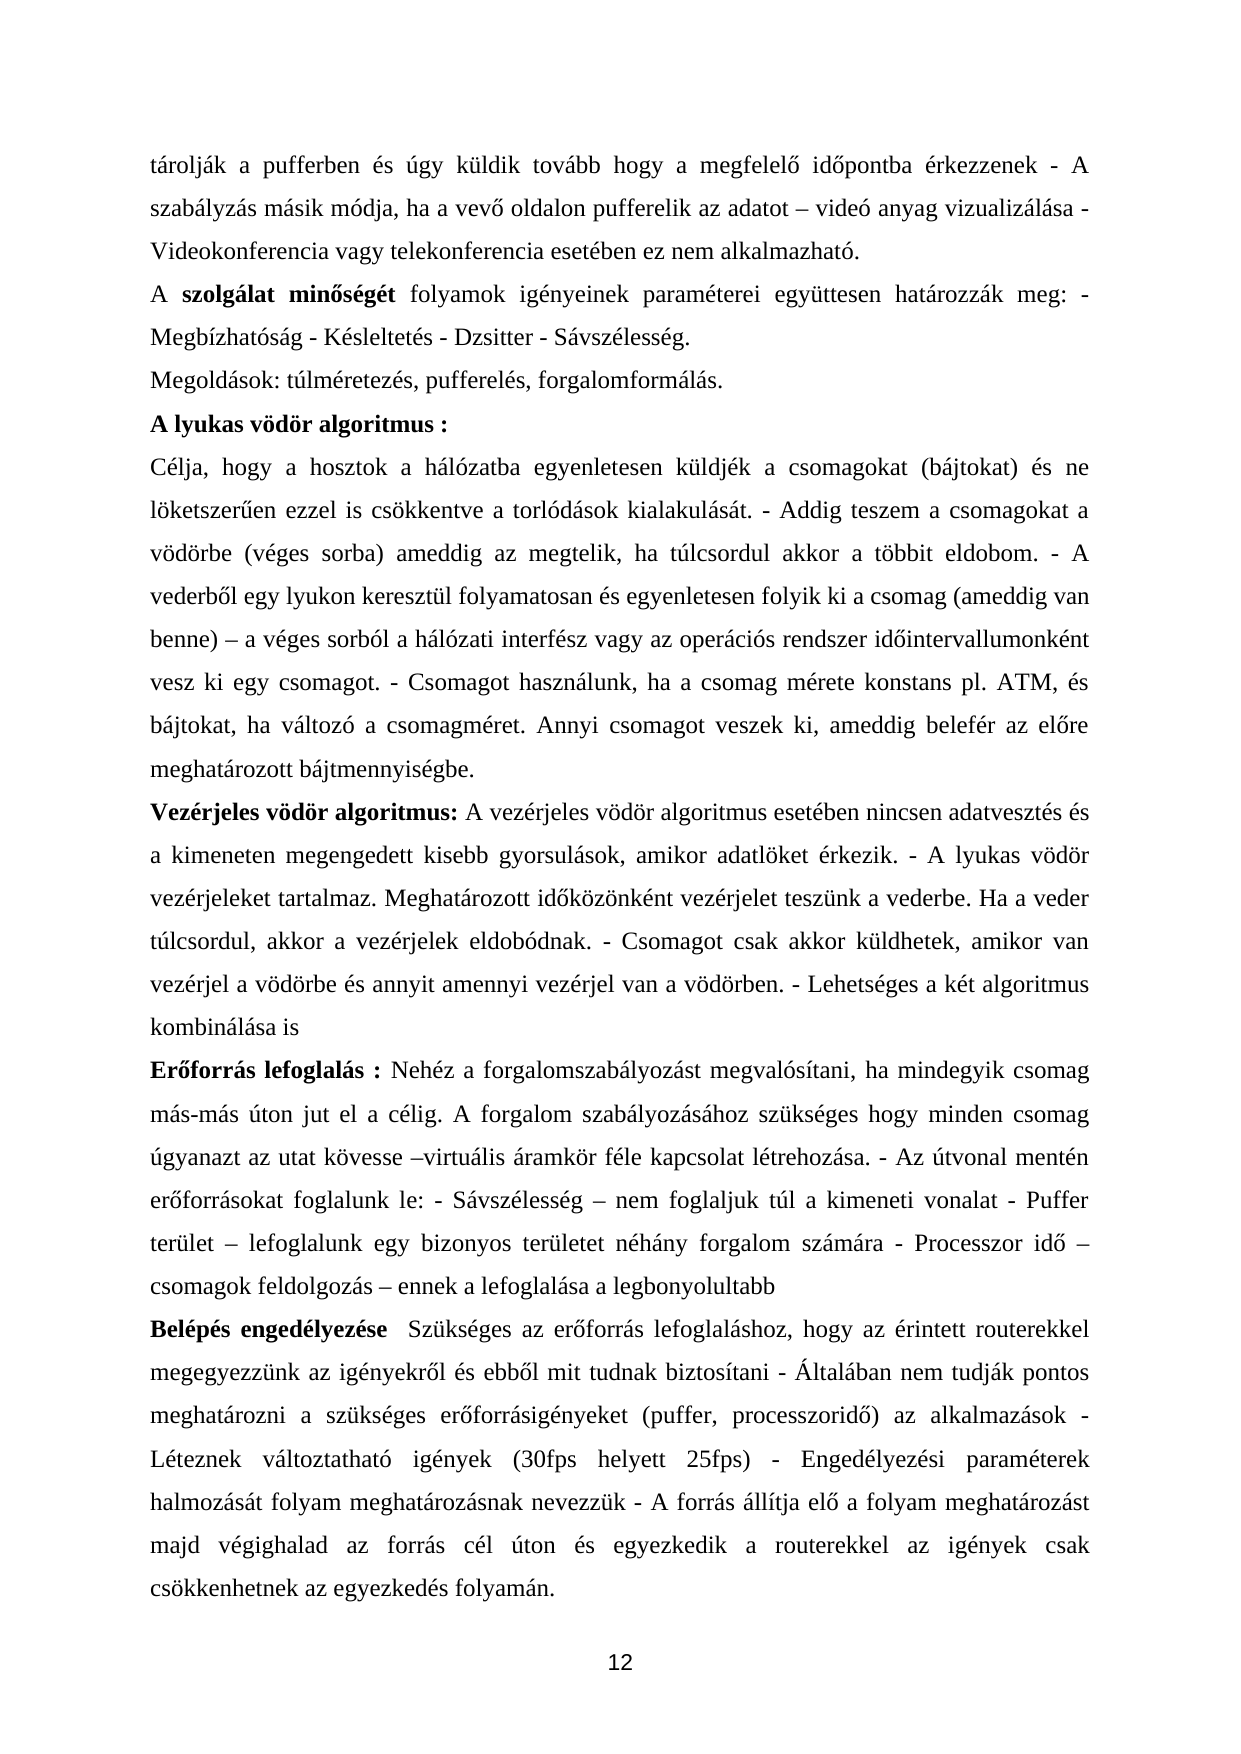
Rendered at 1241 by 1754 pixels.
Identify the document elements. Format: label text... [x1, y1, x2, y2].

text Megoldások: túlméretezés, pufferelés, forgalomformálás. [150, 366, 1090, 394]
text A lyukas vödör algoritmus : [150, 409, 1090, 437]
text Vezérjeles vödör algoritmus: A vezérjeles vödör algoritmus esetében nincsen adatvesztés és a kimeneten megengedett kisebb gyorsulások, amikor adatlöket érkezik. - A lyukas vödör vezérjeleket tartalmaz. Meghatározott időközönként vezérjelet teszünk a vederbe. Ha a veder túlcsordul, akkor a vezérjelek eldobódnak. - Csomagot csak akkor küldhetek, amikor van vezérjel a vödörbe és annyit amennyi vezérjel van a vödörben. - Lehetséges a két algoritmus kombinálása is [150, 797, 1090, 1041]
text A szolgálat minőségét folyamok igényeinek paraméterei együttesen határozzák meg: - Megbízhatóság - Késleltetés - Dzsitter - Sávszélesség. [150, 279, 1090, 351]
text Belépés engedélyezése Szükséges az erőforrás lefoglaláshoz, hogy az érintett routerekkel megegyezzünk az igényekről és ebből mit tudnak biztosítani - Általában nem tudják pontos meghatározni a szükséges erőforrásigényeket (puffer, processzoridő) az alkalmazások - Léteznek változtatható igények (30fps helyett 25fps) - Engedélyezési paraméterek halmozását folyam meghatározásnak nevezzük - A forrás állítja elő a folyam meghatározást majd végighalad az forrás cél úton és egyezkedik a routerekkel az igények csak csökkenhetnek az egyezkedés folyamán. [150, 1314, 1090, 1602]
text Erőforrás lefoglalás : Nehéz a forgalomszabályozást megvalósítani, ha mindegyik csomag más-más úton jut el a célig. A forgalom szabályozásához szükséges hogy minden csomag úgyanazt az utat kövesse –virtuális áramkör féle kapcsolat létrehozása. - Az útvonal mentén erőforrásokat foglalunk le: - Sávszélesség – nem foglaljuk túl a kimeneti vonalat - Puffer terület – lefoglalunk egy bizonyos területet néhány forgalom számára - Processzor idő – csomagok feldolgozás – ennek a lefoglalása a legbonyolultabb [150, 1056, 1090, 1300]
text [150, 150, 1090, 265]
text Célja, hogy a hosztok a hálózatba egyenletesen küldjék a csomagokat (bájtokat) és ne löketszerűen ezzel is csökkentve a torlódások kialakulását. - Addig teszem a csomagokat a vödörbe (véges sorba) ameddig az megtelik, ha túlcsordul akkor a többit eldobom. - A vederből egy lyukon keresztül folyamatosan és egyenletesen folyik ki a csomag (ameddig van benne) – a véges sorból a hálózati interfész vagy az operációs rendszer időintervallumonként vesz ki egy csomagot. - Csomagot használunk, ha a csomag mérete konstans pl. ATM, és bájtokat, ha változó a csomagméret. Annyi csomagot veszek ki, ameddig belefér az előre meghatározott bájtmennyiségbe. [150, 452, 1090, 782]
